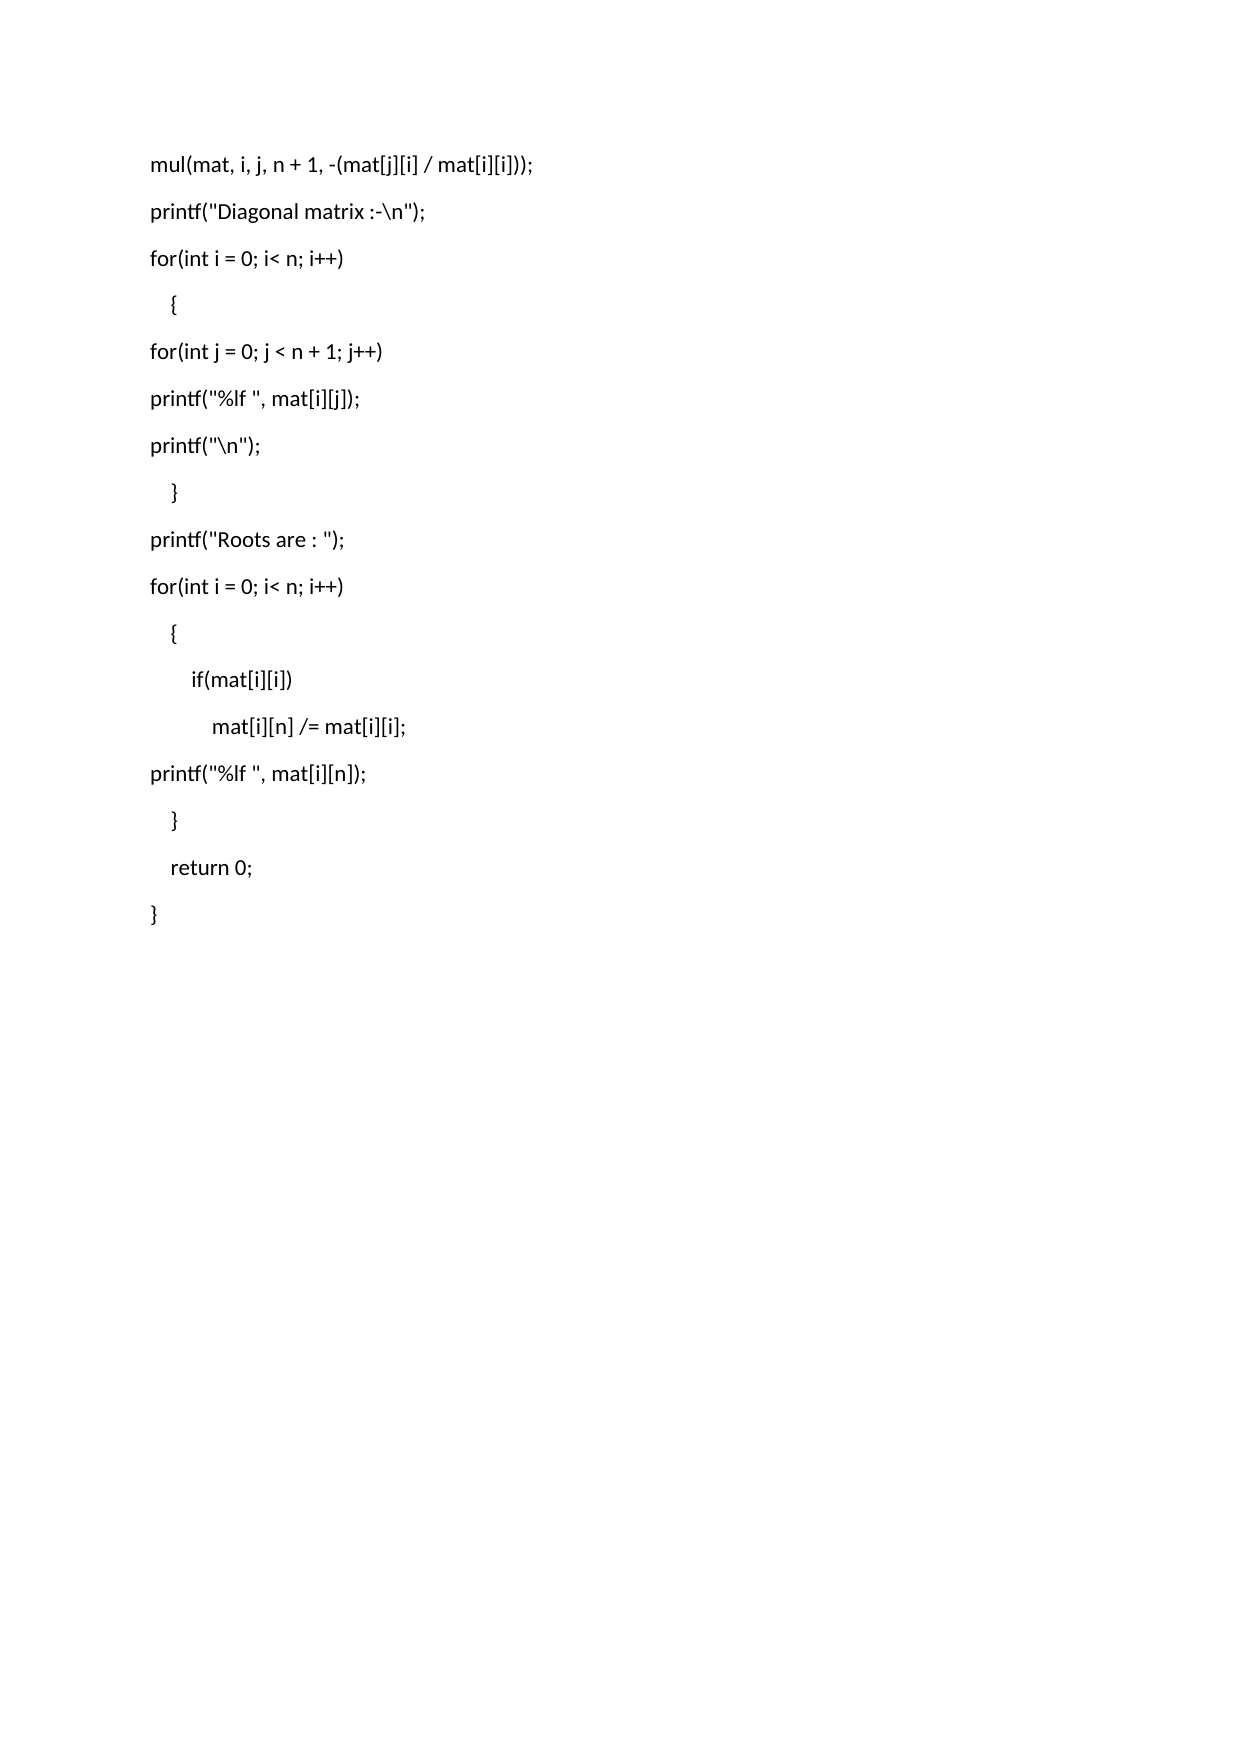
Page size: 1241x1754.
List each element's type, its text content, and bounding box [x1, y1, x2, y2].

text { [150, 619, 1090, 647]
text for(int i = 0; i< n; i++) [150, 244, 1090, 272]
text printf("%lf ", mat[i][j]); [150, 384, 1090, 412]
text printf("\n"); [150, 431, 1090, 459]
text printf("%lf ", mat[i][n]); [150, 759, 1090, 787]
text if(mat[i][i]) [150, 666, 1090, 694]
text { [150, 291, 1090, 319]
text return 0; [150, 853, 1090, 881]
text for(int i = 0; i< n; i++) [150, 572, 1090, 600]
text } [150, 900, 1090, 928]
text } [150, 806, 1090, 834]
text mul(mat, i, j, n + 1, -(mat[j][i] / mat[i][i])); [150, 150, 1090, 178]
text printf("Roots are : "); [150, 525, 1090, 553]
text printf("Diagonal matrix :-\n"); [150, 197, 1090, 225]
text mat[i][n] /= mat[i][i]; [150, 712, 1090, 741]
text } [150, 478, 1090, 506]
text for(int j = 0; j < n + 1; j++) [150, 337, 1090, 366]
